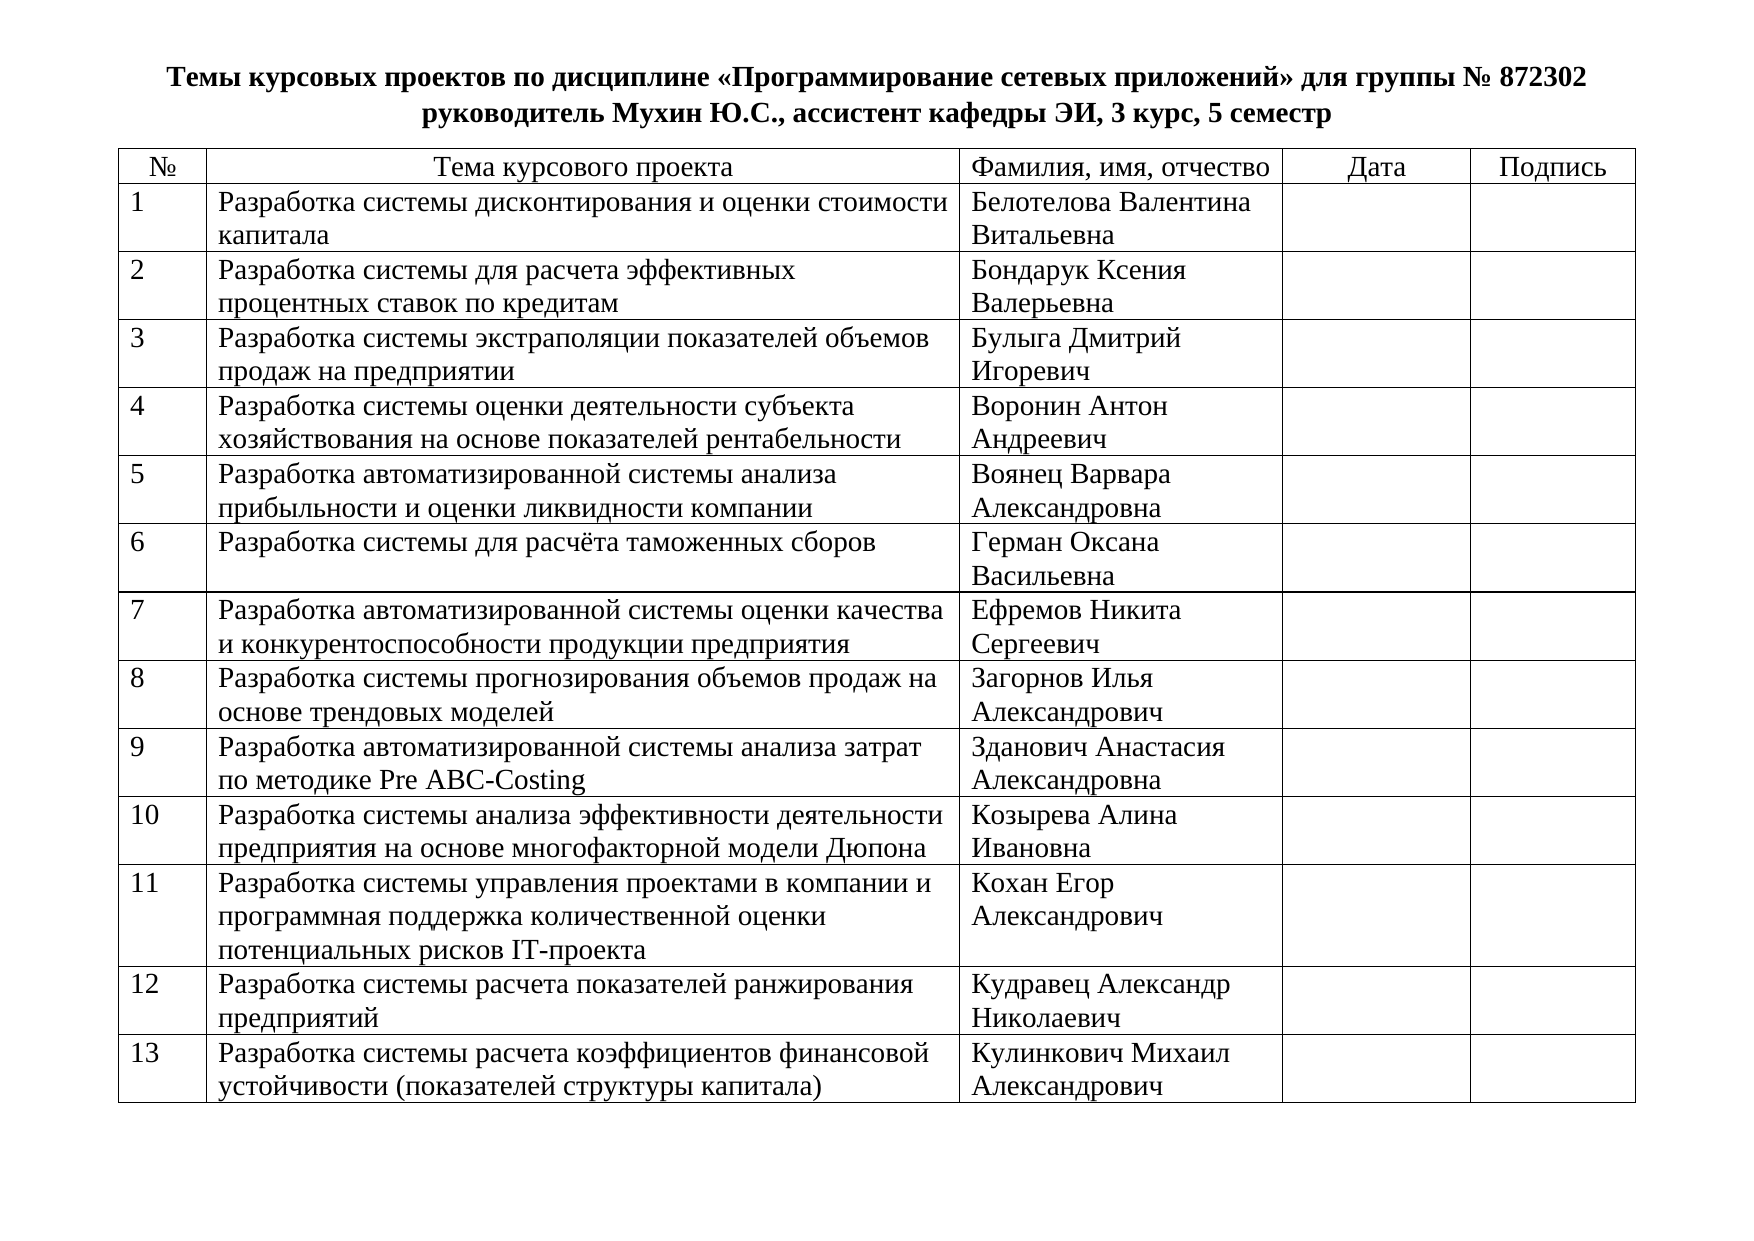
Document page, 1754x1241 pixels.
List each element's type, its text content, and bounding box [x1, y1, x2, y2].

table_cell 6 [119, 524, 206, 591]
table_cell [1283, 320, 1470, 387]
table_cell 10 [119, 797, 206, 864]
table_cell [1471, 388, 1635, 455]
table_cell 3 [119, 320, 206, 387]
table_cell Кохан Егор Александрович [960, 865, 1282, 966]
table_cell Булыга Дмитрий Игоревич [960, 320, 1282, 387]
table_cell 5 [119, 456, 206, 523]
table_cell [1283, 967, 1470, 1034]
table_cell [1283, 865, 1470, 966]
table_header № [119, 149, 206, 183]
table_cell Герман Оксана Васильевна [960, 524, 1282, 591]
table_cell Воянец Варвара Александровна [960, 456, 1282, 523]
table_cell 9 [119, 729, 206, 796]
table_cell Ефремов Никита Сергеевич [960, 593, 1282, 659]
table_cell Зданович Анастасия Александровна [960, 729, 1282, 796]
text Темы курсовых проектов по дисциплине «Программирование сетевых приложений» для группы № 872302 руководитель Мухин Ю.С., ассистент кафедры ЭИ, 3 курс, 5 семестр [118, 59, 1636, 129]
table_cell [1471, 1035, 1635, 1102]
table_cell Разработка системы оценки деятельности субъекта хозяйствования на основе показателей рентабельности [207, 388, 959, 455]
table_cell Разработка системы для расчета эффективных процентных ставок по кредитам [207, 252, 959, 319]
table_cell 2 [119, 252, 206, 319]
table_cell [1471, 865, 1635, 966]
table_cell Разработка системы расчета показателей ранжирования предприятий [207, 967, 959, 1034]
table_cell [1283, 593, 1470, 659]
table_cell [1471, 797, 1635, 864]
table_cell Разработка системы управления проектами в компании и программная поддержка количественной оценки потенциальных рисков IT-проекта [207, 865, 959, 966]
table_cell Разработка системы для расчёта таможенных сборов [207, 524, 959, 591]
table_header Фамилия, имя, отчество [960, 149, 1282, 183]
table_cell Бондарук Ксения Валерьевна [960, 252, 1282, 319]
table_cell [1471, 729, 1635, 796]
table_cell Козырева Алина Ивановна [960, 797, 1282, 864]
table_cell [1471, 184, 1635, 251]
table_cell [1471, 967, 1635, 1034]
table_cell Разработка системы анализа эффективности деятельности предприятия на основе многофакторной модели Дюпона [207, 797, 959, 864]
table_cell Разработка системы дисконтирования и оценки стоимости капитала [207, 184, 959, 251]
table_header Подпись [1471, 149, 1635, 183]
table_cell [1471, 524, 1635, 591]
table_cell [1471, 456, 1635, 523]
table_cell Белотелова Валентина Витальевна [960, 184, 1282, 251]
table_cell [1283, 524, 1470, 591]
table_cell [1283, 252, 1470, 319]
table_cell Кулинкович Михаил Александрович [960, 1035, 1282, 1102]
table_cell Разработка автоматизированной системы анализа затрат по методике Pre ABC-Costing [207, 729, 959, 796]
table_cell 12 [119, 967, 206, 1034]
table_header Тема курсового проекта [207, 149, 959, 183]
table_cell Разработка системы экстраполяции показателей объемов продаж на предприятии [207, 320, 959, 387]
table_cell Загорнов Илья Александрович [960, 661, 1282, 728]
table_cell 11 [119, 865, 206, 966]
table_cell [1471, 252, 1635, 319]
table_cell [1471, 661, 1635, 728]
table_cell 13 [119, 1035, 206, 1102]
table_cell Разработка автоматизированной системы оценки качества и конкурентоспособности продукции предприятия [207, 593, 959, 659]
table_cell Разработка системы прогнозирования объемов продаж на основе трендовых моделей [207, 661, 959, 728]
table_cell [1283, 456, 1470, 523]
table_cell [1471, 593, 1635, 659]
table_cell Разработка системы расчета коэффициентов финансовой устойчивости (показателей структуры капитала) [207, 1035, 959, 1102]
table_cell [1283, 729, 1470, 796]
table_header Дата [1283, 149, 1470, 183]
table_cell Воронин Антон Андреевич [960, 388, 1282, 455]
table_cell [1283, 661, 1470, 728]
table_cell [1283, 184, 1470, 251]
table_cell Кудравец Александр Николаевич [960, 967, 1282, 1034]
table_cell 4 [119, 388, 206, 455]
table_cell Разработка автоматизированной системы анализа прибыльности и оценки ликвидности компании [207, 456, 959, 523]
table_cell [1471, 320, 1635, 387]
table_cell 8 [119, 661, 206, 728]
table_cell 1 [119, 184, 206, 251]
table_cell [1283, 1035, 1470, 1102]
table_cell 7 [119, 593, 206, 659]
table_cell [1283, 797, 1470, 864]
table_cell [1283, 388, 1470, 455]
